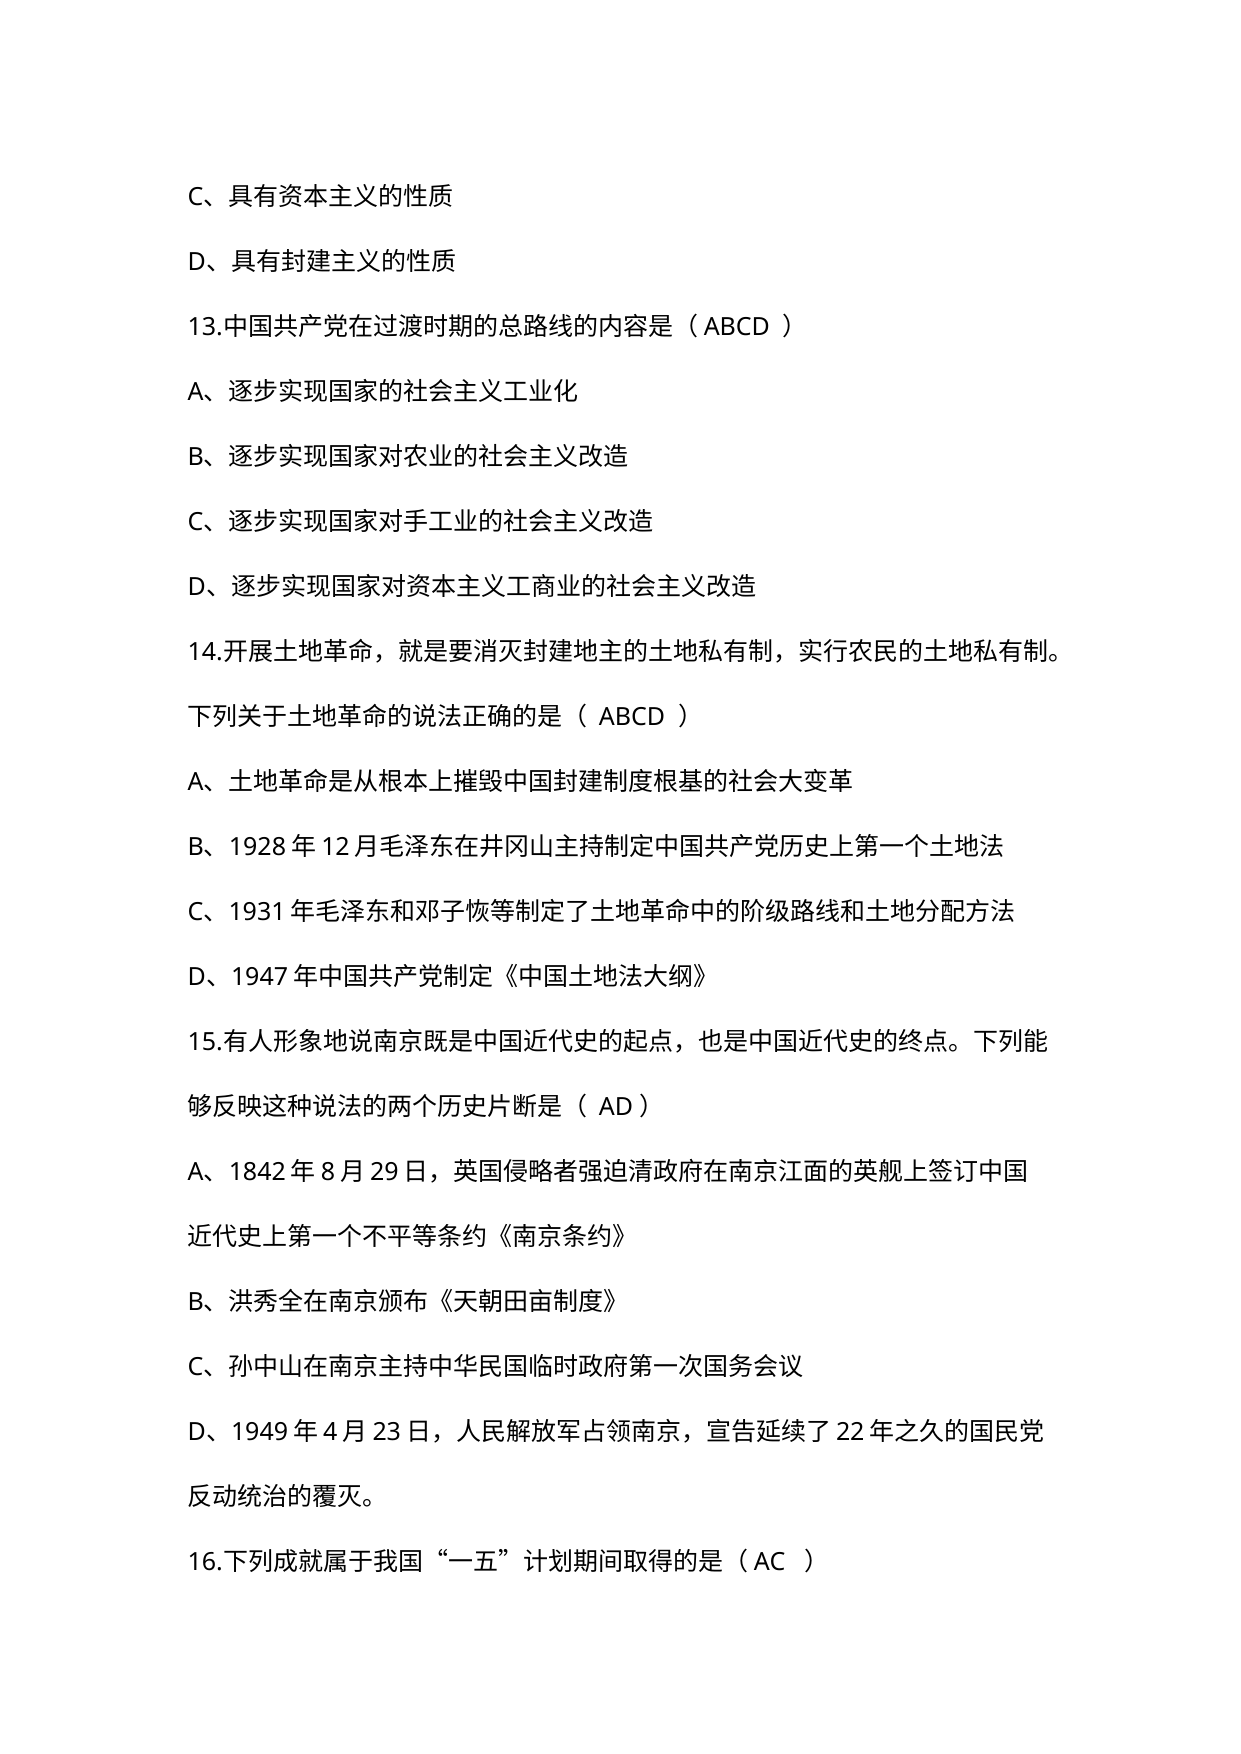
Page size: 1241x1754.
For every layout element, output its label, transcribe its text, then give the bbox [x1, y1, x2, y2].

text D、逐步实现国家对资本主义工商业的社会主义改造 [187, 552, 1053, 617]
text D、1949年4月23日，人民解放军占领南京，宣告延续了22年之久的国民党反动统治的覆灭。 [187, 1397, 1053, 1527]
text B、洪秀全在南京颁布《天朝田亩制度》 [187, 1267, 1053, 1332]
text C、逐步实现国家对手工业的社会主义改造 [187, 487, 1053, 552]
text A、土地革命是从根本上摧毁中国封建制度根基的社会大变革 [187, 747, 1053, 812]
text B、1928年12月毛泽东在井冈山主持制定中国共产党历史上第一个土地法 [187, 812, 1053, 877]
text C、孙中山在南京主持中华民国临时政府第一次国务会议 [187, 1332, 1053, 1397]
text D、具有封建主义的性质 [187, 227, 1053, 292]
text C、具有资本主义的性质 [187, 162, 1053, 227]
text 16.下列成就属于我国“一五”计划期间取得的是（ AC ） [187, 1527, 1053, 1592]
text A、逐步实现国家的社会主义工业化 [187, 357, 1053, 422]
text 14.开展土地革命，就是要消灭封建地主的土地私有制，实行农民的土地私有制。下列关于土地革命的说法正确的是（ ABCD ） [187, 617, 1053, 747]
text 13.中国共产党在过渡时期的总路线的内容是（ ABCD ） [187, 292, 1053, 357]
text A、1842年8月29日，英国侵略者强迫清政府在南京江面的英舰上签订中国近代史上第一个不平等条约《南京条约》 [187, 1137, 1053, 1267]
text 15.有人形象地说南京既是中国近代史的起点，也是中国近代史的终点。下列能够反映这种说法的两个历史片断是（ AD ） [187, 1007, 1053, 1137]
text B、逐步实现国家对农业的社会主义改造 [187, 422, 1053, 487]
text D、1947年中国共产党制定《中国土地法大纲》 [187, 942, 1053, 1007]
text C、1931年毛泽东和邓子恢等制定了土地革命中的阶级路线和土地分配方法 [187, 877, 1053, 942]
